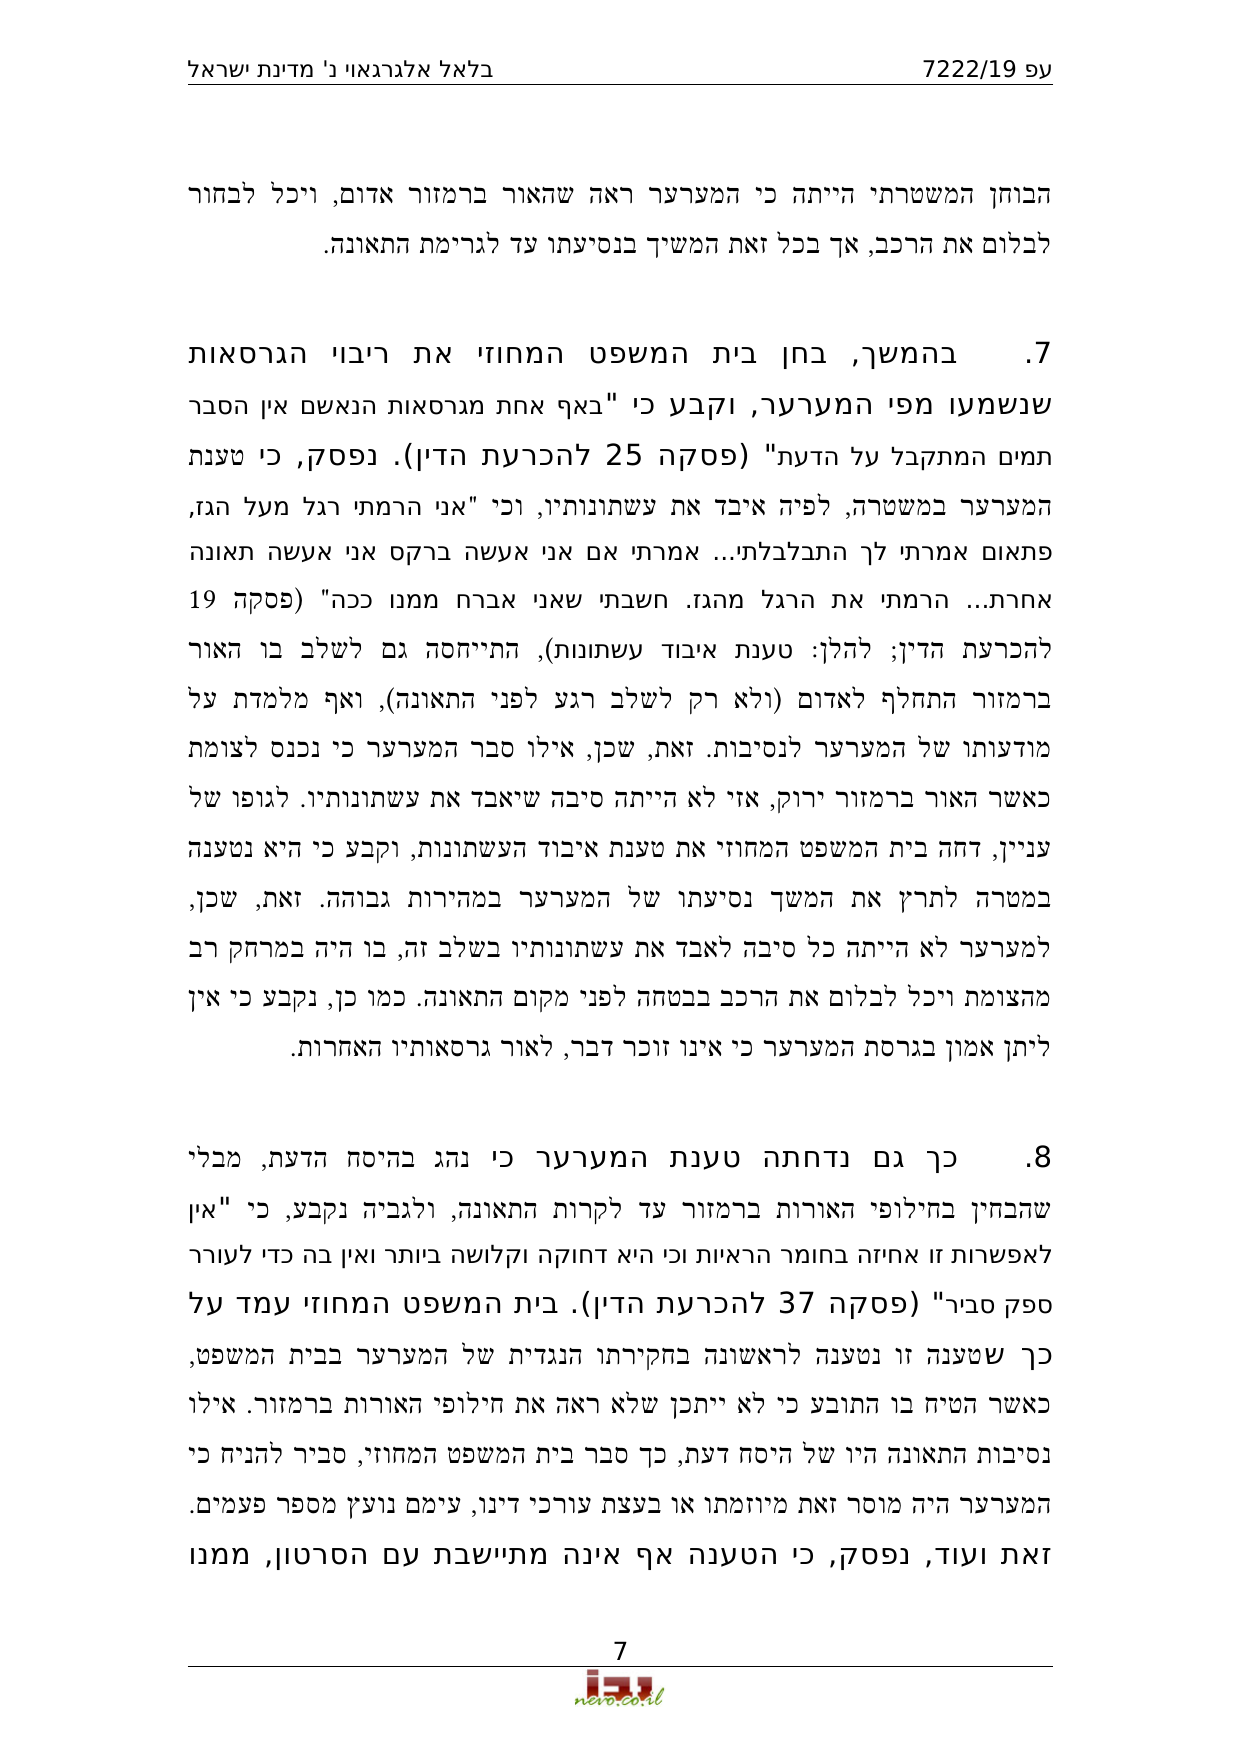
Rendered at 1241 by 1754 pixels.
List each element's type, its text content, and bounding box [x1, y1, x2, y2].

picture [574, 1669, 666, 1707]
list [188, 1140, 1053, 1538]
list בהמשך, בחן בית המשפט המחוזי את ריבוי הגרסאות שנשמעו מפי המערער, וקבע כי "באף אחת מגרסאות הנאשם אין הסבר תמים המתקבל על הדעת" (פסקה 25 להכרעת הדין). נפסק, כי טענת המערער במשטרה, לפיה איבד את עשתונותיו, וכי "אני הרמתי רגל מעל הגז, פתאום אמרתי לך התבלבלתי... אמרתי אם אני אעשה ברקס אני אעשה תאונה אחרת... הרמתי את הרגל מהגז. חשבתי שאני אברח ממנו ככה" (פסקה 19 להכרעת הדין; להלן: טענת איבוד עשתונות), התייחסה גם לשלב בו האור ברמזור התחלף לאדום (ולא רק לשלב רגע לפני התאונה), ואף מלמדת על מודעותו של המערער לנסיבות. זאת, שכן, אילו סבר המערער כי נכנס לצומת כאשר האור ברמזור ירוק, אזי לא הייתה סיבה שיאבד את עשתונותיו. לגופו של עניין, דחה בית המשפט המחוזי את טענת איבוד העשתונות, וקבע כי היא נטענה במטרה לתרץ את המשך נסיעתו של המערער במהירות גבוהה. זאת, שכן, למערער לא הייתה כל סיבה לאבד את עשתונותיו בשלב זה, בו היה במרחק רב מהצומת ויכל לבלום את הרכב בבטחה לפני מקום התאונה. כמו כן, נקבע כי אין ליתן אמון בגרסת המערער כי אינו זוכר דבר, לאור גרסאותיו האחרות. [188, 420, 1053, 1064]
